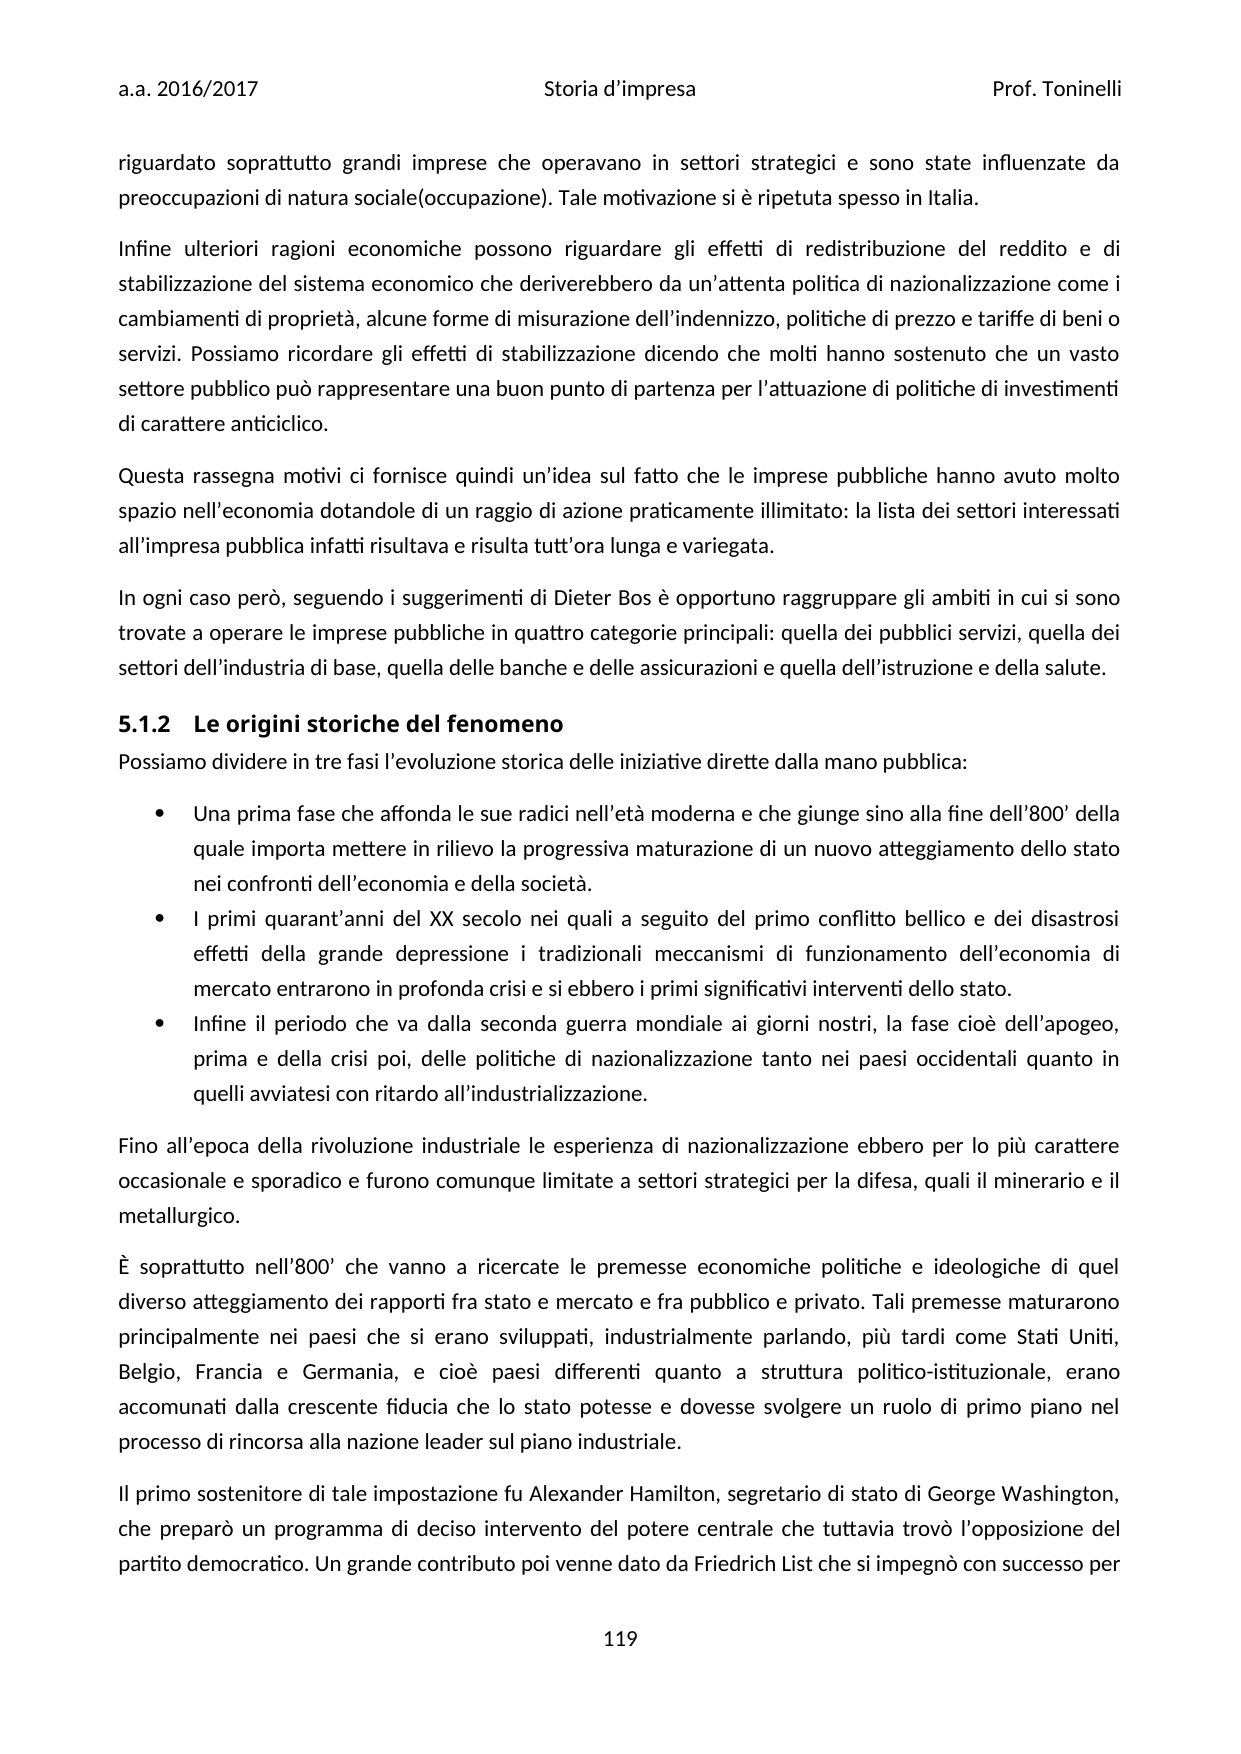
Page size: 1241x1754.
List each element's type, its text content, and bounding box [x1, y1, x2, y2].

list Infine il periodo che va dalla seconda guerra mondiale ai giorni nostri, la fase cioè dell’apogeo, prima e della crisi poi, delle politiche di nazionalizzazione tanto nei paesi occidentali quanto in quelli avviatesi con ritardo all’industrializzazione. [156, 1009, 1122, 1107]
list I primi quarant’anni del XX secolo nei quali a seguito del primo conflitto bellico e dei disastrosi effetti della grande depressione i tradizionali meccanismi di funzionamento dell’economia di mercato entrarono in profonda crisi e si ebbero i primi significativi interventi dello stato. [156, 904, 1122, 1002]
text Fino all’epoca della rivoluzione industriale le esperienza di nazionalizzazione ebbero per lo più carattere occasionale e sporadico e furono comunque limitate a settori strategici per la difesa, quali il minerario e il metallurgico. [118, 1131, 1122, 1229]
list Una prima fase che affonda le sue radici nell’età moderna e che giunge sino alla fine dell’800’ della quale importa mettere in rilievo la progressiva maturazione di un nuovo atteggiamento dello stato nei confronti dell’economia e della società. [156, 799, 1122, 897]
subtitle Le origini storiche del fenomeno [118, 708, 1122, 740]
text Infine ulteriori ragioni economiche possono riguardare gli effetti di redistribuzione del reddito e di stabilizzazione del sistema economico che deriverebbero da un’attenta politica di nazionalizzazione come i cambiamenti di proprietà, alcune forme di misurazione dell’indennizzo, politiche di prezzo e tariffe di beni o servizi. Possiamo ricordare gli effetti di stabilizzazione dicendo che molti hanno sostenuto che un vasto settore pubblico può rappresentare una buon punto di partenza per l’attuazione di politiche di investimenti di carattere anticiclico. [118, 234, 1122, 437]
text Possiamo dividere in tre fasi l’evoluzione storica delle iniziative dirette dalla mano pubblica: [118, 747, 1122, 776]
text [118, 1479, 1122, 1577]
text Questa rassegna motivi ci fornisce quindi un’idea sul fatto che le imprese pubbliche hanno avuto molto spazio nell’economia dotandole di un raggio di azione praticamente illimitato: la lista dei settori interessati all’impresa pubblica infatti risultava e risulta tutt’ora lunga e variegata. [118, 461, 1122, 559]
text In ogni caso però, seguendo i suggerimenti di Dieter Bos è opportuno raggruppare gli ambiti in cui si sono trovate a operare le imprese pubbliche in quattro categorie principali: quella dei pubblici servizi, quella dei settori dell’industria di base, quella delle banche e delle assicurazioni e quella dell’istruzione e della salute. [118, 583, 1122, 681]
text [118, 148, 1122, 211]
text È soprattutto nell’800’ che vanno a ricercate le premesse economiche politiche e ideologiche di quel diverso atteggiamento dei rapporti fra stato e mercato e fra pubblico e privato. Tali premesse maturarono principalmente nei paesi che si erano sviluppati, industrialmente parlando, più tardi come Stati Uniti, Belgio, Francia e Germania, e cioè paesi differenti quanto a struttura politico-istituzionale, erano accomunati dalla crescente fiducia che lo stato potesse e dovesse svolgere un ruolo di primo piano nel processo di rincorsa alla nazione leader sul piano industriale. [118, 1252, 1122, 1456]
